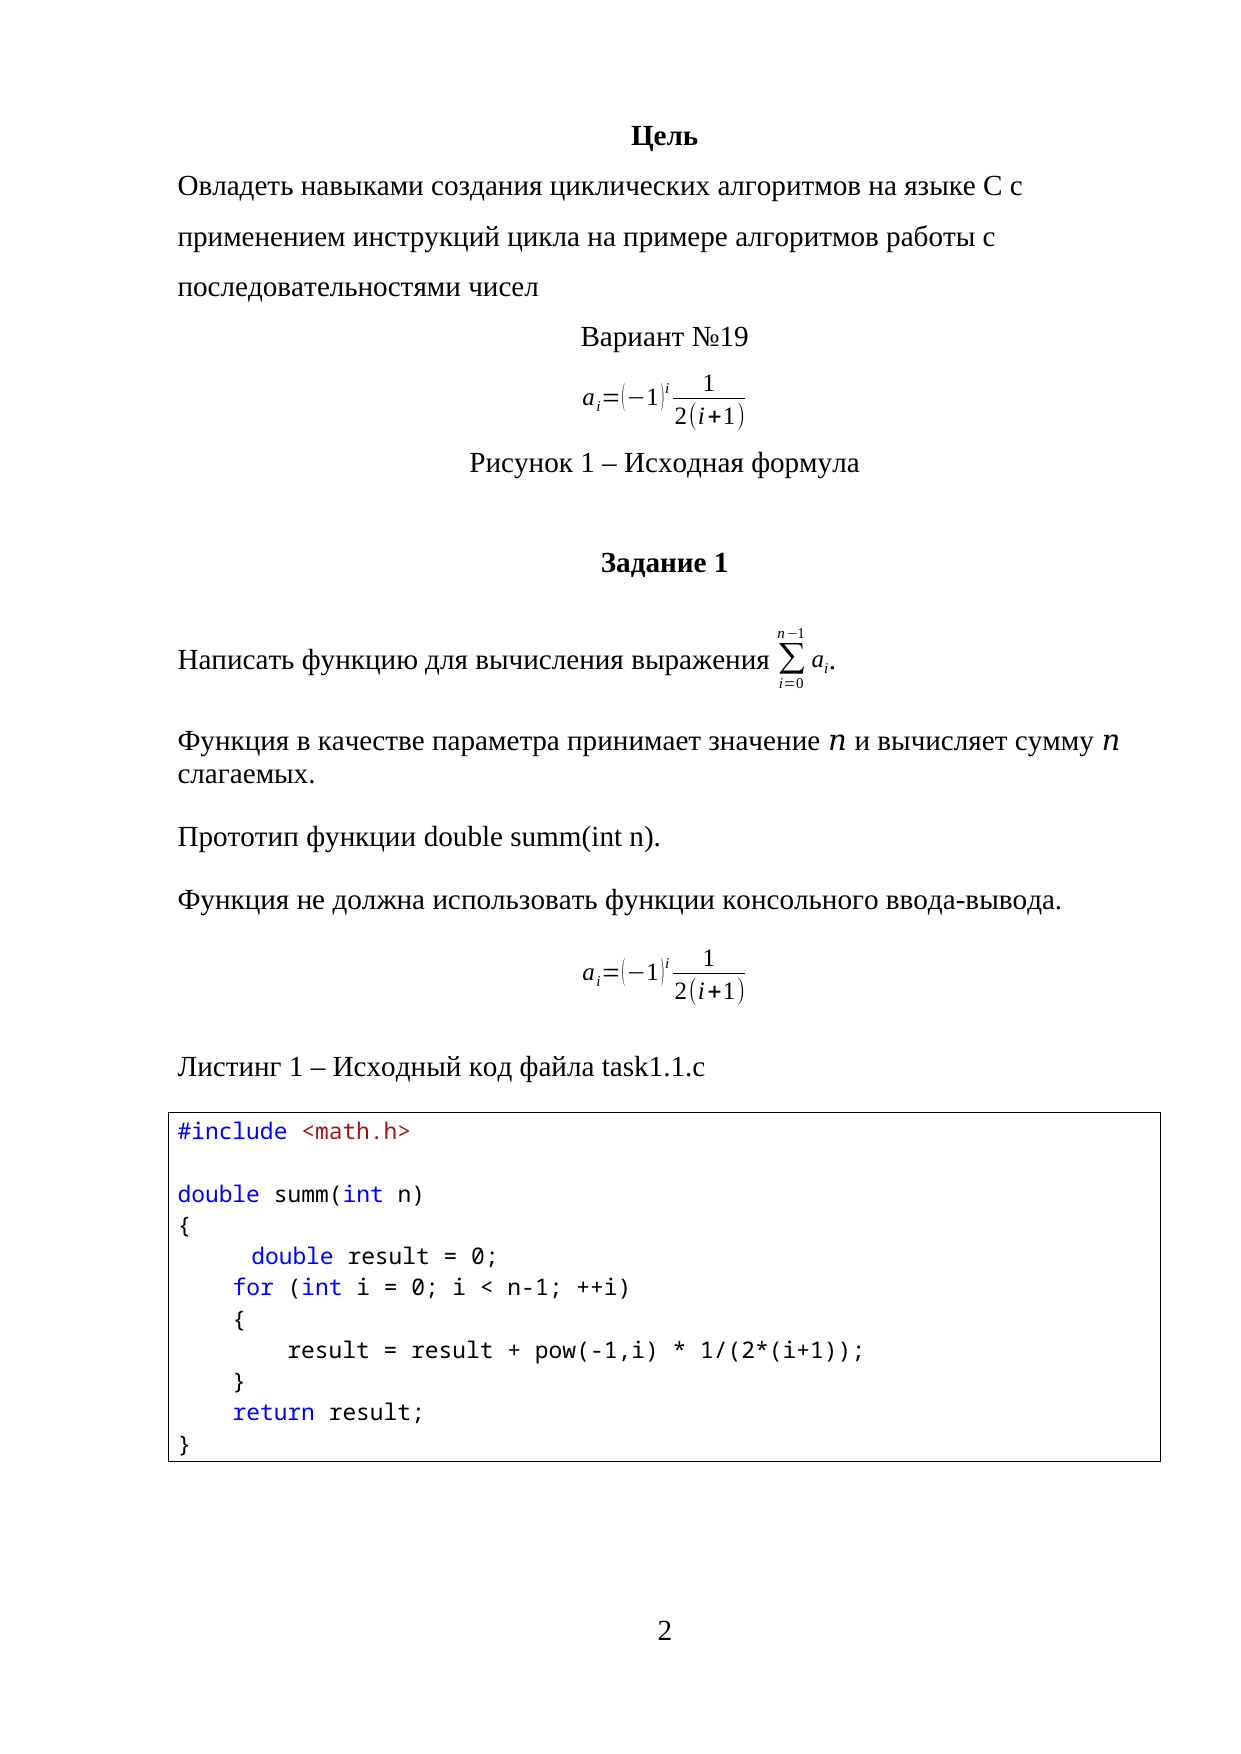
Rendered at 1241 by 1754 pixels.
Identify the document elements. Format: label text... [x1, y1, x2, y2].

text return result; [177, 1396, 1152, 1424]
text result = result + pow(-1,i) * 1/(2*(i+1)); [177, 1334, 1152, 1365]
text Цель [177, 118, 1152, 152]
text for (int i = 0; i < n-1; ++i) [177, 1271, 1152, 1302]
text double summ(int n) [177, 1177, 1152, 1209]
text Овладеть навыками создания циклических алгоритмов на языке C с применением инструкций цикла на примере алгоритмов работы с последовательностями чисел [177, 168, 1152, 303]
text } [169, 1424, 1160, 1461]
text Написать функцию для вычисления выражения . [177, 625, 1152, 692]
text Вариант №19 [177, 319, 1152, 353]
text Функция не должна использовать функции консольного ввода-вывода. [177, 882, 1152, 916]
text Листинг 1 – Исходный код файла task1.1.c [177, 1049, 1152, 1083]
text Функция в качестве параметра принимает значение 𝑛 и вычисляет сумму 𝑛 слагаемых. [177, 721, 1152, 790]
text Задание 1 [177, 546, 1152, 579]
text double result = 0; [177, 1240, 1152, 1271]
text Рисунок 1 – Исходная формула [177, 445, 1152, 478]
text { [177, 1209, 1152, 1240]
text #include <math.h> [169, 1113, 1160, 1146]
text { [177, 1302, 1152, 1334]
text } [177, 1365, 1152, 1396]
text Прототип функции double summ(int n). [177, 819, 1152, 853]
